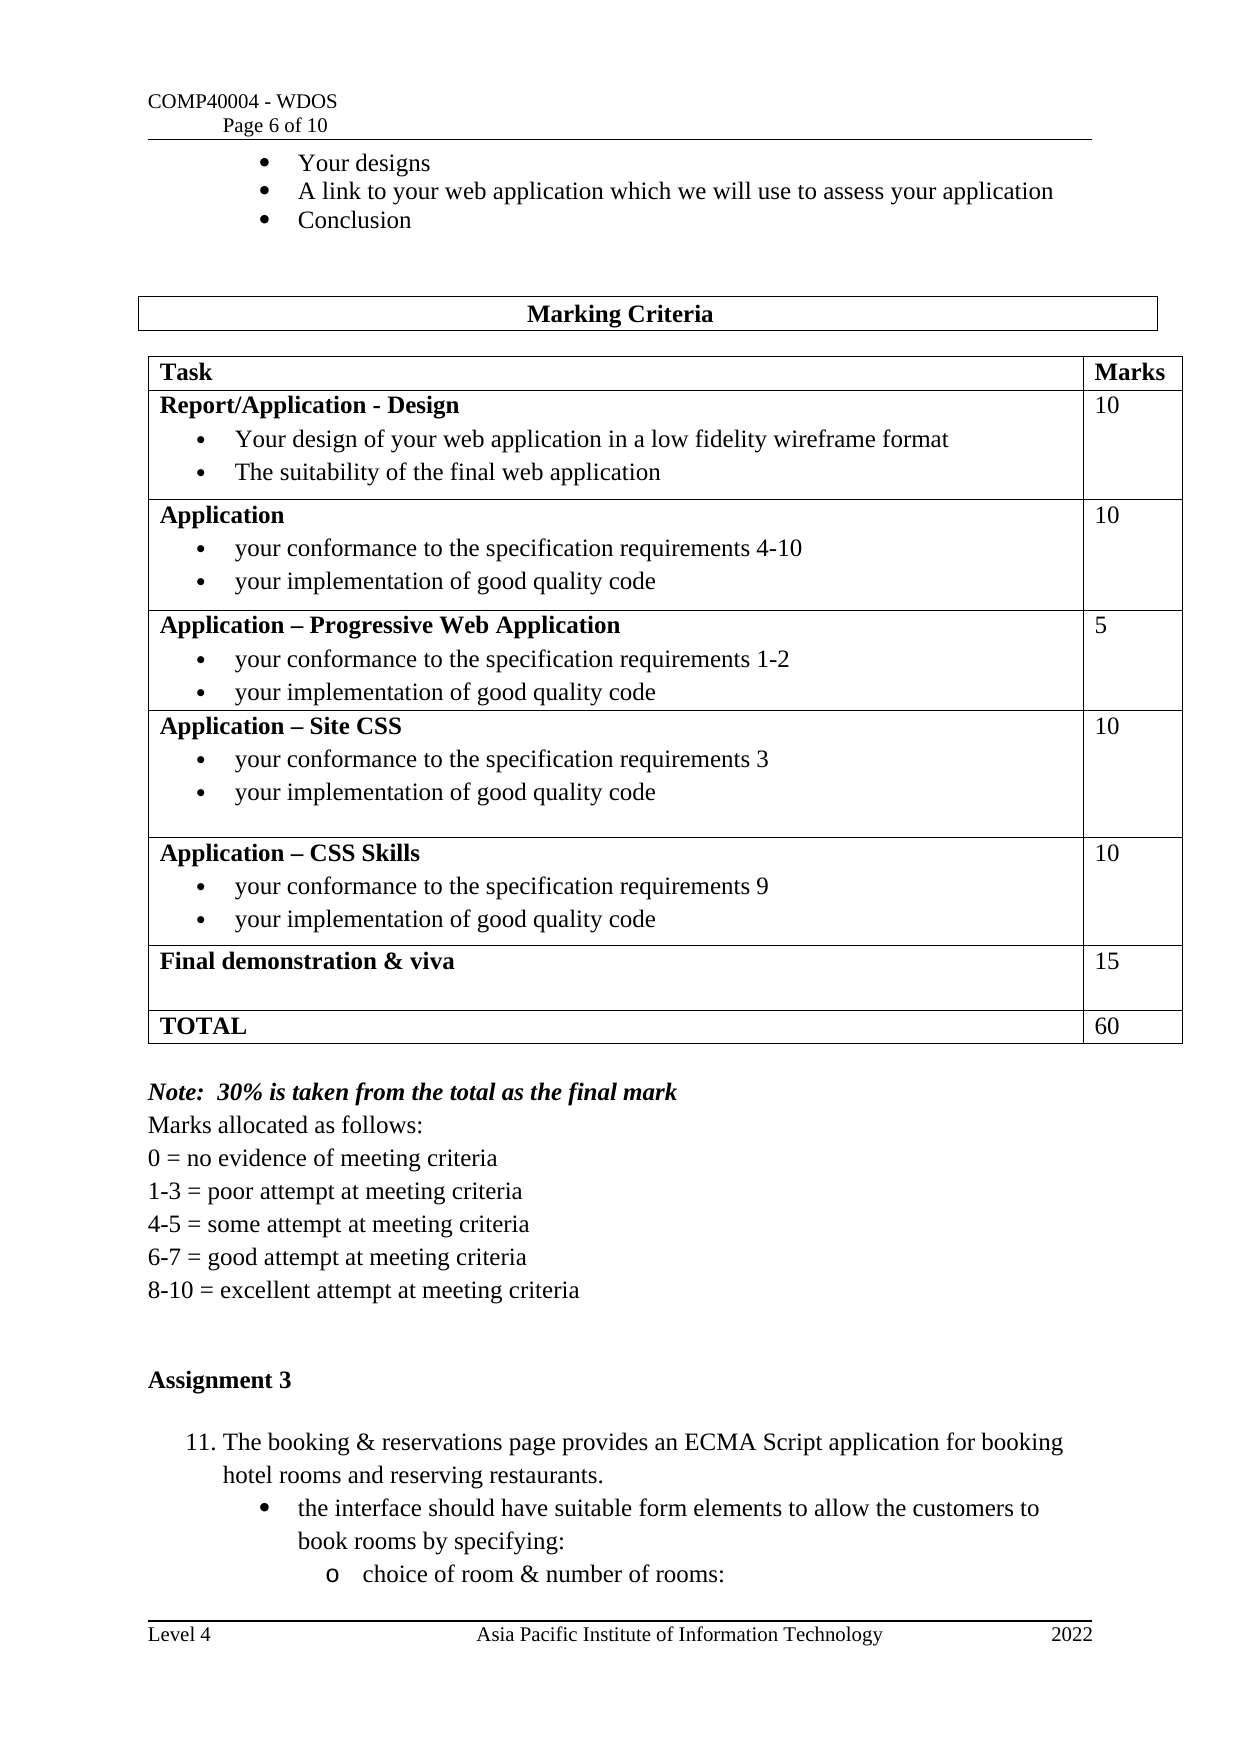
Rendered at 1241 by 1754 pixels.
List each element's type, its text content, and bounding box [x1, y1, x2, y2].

table_cell Application – Site CSS your conformance to the specification requirements 3 your implementation of good quality code [149, 711, 1083, 837]
text 4-5 = some attempt at meeting criteria [148, 1209, 1092, 1238]
table_header Marks [1084, 357, 1182, 389]
table_header Task [149, 357, 1083, 389]
table_cell 60 [1084, 1011, 1182, 1043]
text Note: 30% is taken from the total as the final mark [148, 1077, 1092, 1106]
text Marks allocated as follows: [148, 1110, 1092, 1139]
table_cell 5 [1084, 611, 1182, 710]
table_cell Final demonstration & viva [149, 946, 1083, 1010]
list Assignment 3 [148, 1365, 1092, 1394]
text 6-7 = good attempt at meeting criteria [148, 1242, 1092, 1271]
table_cell Application – CSS Skills your conformance to the specification requirements 9 your implementation of good quality code [149, 838, 1083, 945]
list Your designs [260, 148, 1092, 176]
table_cell Application your conformance to the specification requirements 4-10 your implementation of good quality code [149, 500, 1083, 609]
table_cell TOTAL [149, 1011, 1083, 1043]
text 0 = no evidence of meeting criteria [148, 1143, 1092, 1172]
subtitle Marking Criteria [139, 297, 1157, 330]
list choice of room & number of rooms: [325, 1559, 1092, 1590]
list Conclusion [260, 205, 1092, 234]
list A link to your web application which we will use to assess your application [260, 176, 1092, 205]
table_cell 10 [1084, 838, 1182, 945]
table_cell Report/Application - Design Your design of your web application in a low fidelity wireframe format The suitability of the final web application [149, 391, 1083, 499]
table_cell 10 [1084, 391, 1182, 499]
text 1-3 = poor attempt at meeting criteria [148, 1176, 1092, 1205]
table_cell 10 [1084, 500, 1182, 609]
text 8-10 = excellent attempt at meeting criteria [148, 1275, 1092, 1304]
table_cell 15 [1084, 946, 1182, 1010]
table_cell 10 [1084, 711, 1182, 837]
table_cell Application – Progressive Web Application your conformance to the specification requirements 1-2 your implementation of good quality code [149, 611, 1083, 710]
list the interface should have suitable form elements to allow the customers to book rooms by specifying: [260, 1493, 1092, 1555]
list The booking & reservations page provides an ECMA Script application for booking hotel rooms and reserving restaurants. [185, 1427, 1092, 1489]
